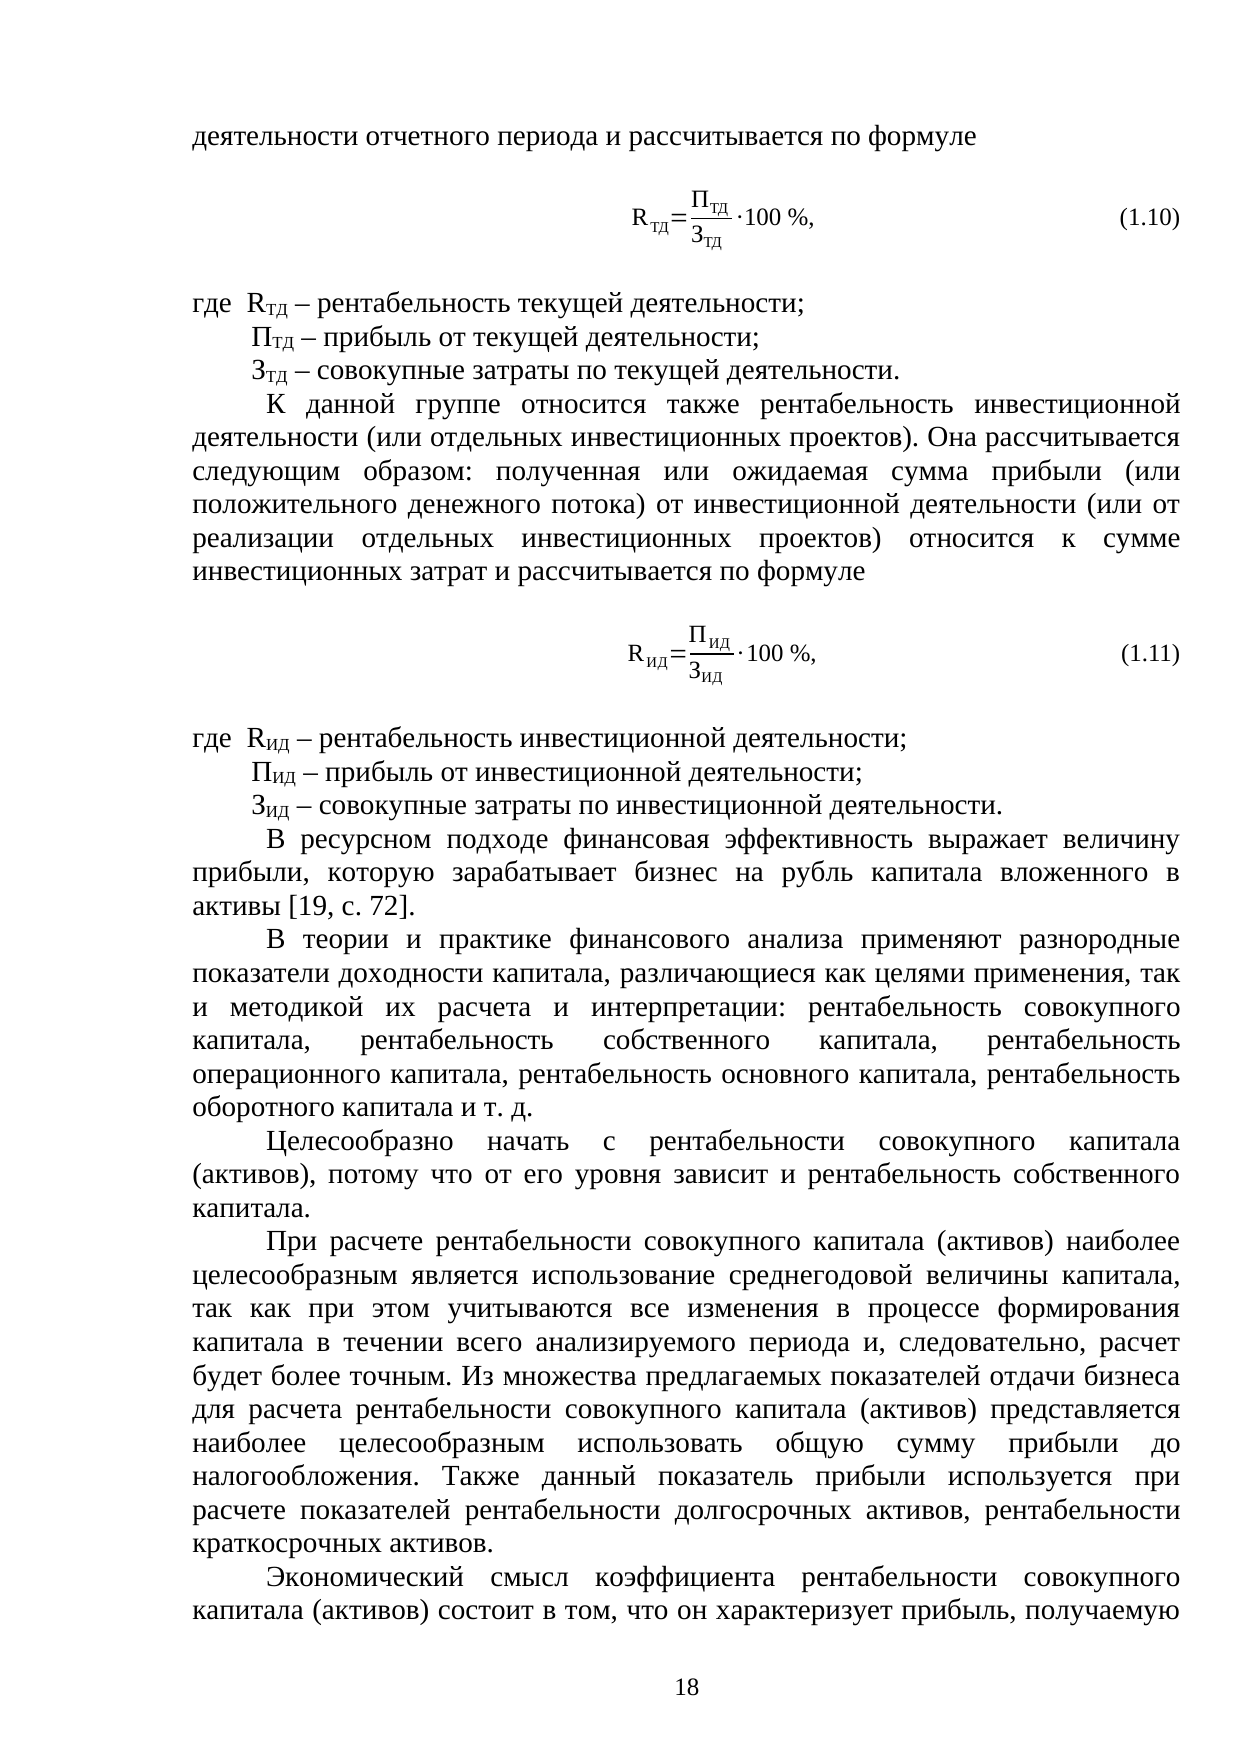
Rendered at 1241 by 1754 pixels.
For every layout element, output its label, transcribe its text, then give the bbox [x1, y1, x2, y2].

text В ресурсном подходе финансовая эффективность выражает величину прибыли, которую зарабатывает бизнес на рубль капитала вложенного в активы [19, с. 72]. [192, 821, 1181, 922]
text При расчете рентабельности совокупного капитала (активов) наиболее целесообразным является использование среднегодовой величины капитала, так как при этом учитываются все изменения в процессе формирования капитала в течении всего анализируемого периода и, следовательно, расчет будет более точным. Из множества предлагаемых показателей отдачи бизнеса для расчета рентабельности совокупного капитала (активов) представляется наиболее целесообразным использовать общую сумму прибыли до налогообложения. Также данный показатель прибыли используется при расчете показателей рентабельности долгосрочных активов, рентабельности краткосрочных активов. [192, 1223, 1181, 1559]
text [192, 118, 1181, 152]
text К данной группе относится также рентабельность инвестиционной деятельности (или отдельных инвестиционных проектов). Она рассчитывается следующим образом: полученная или ожидаемая сумма прибыли (или положительного денежного потока) от инвестиционной деятельности (или от реализации отдельных инвестиционных проектов) относится к сумме инвестиционных затрат и рассчитывается по формуле [192, 386, 1181, 587]
text где RТД – рентабельность текущей деятельности; [192, 285, 1181, 319]
text ПТД – прибыль от текущей деятельности; [192, 319, 1181, 352]
text где RИД – рентабельность инвестиционной деятельности; [192, 720, 1181, 754]
text ЗИД – совокупные затраты по инвестиционной деятельности. [192, 787, 1181, 821]
text ЗТД – совокупные затраты по текущей деятельности. [192, 352, 1181, 386]
text Целесообразно начать с рентабельности совокупного капитала (активов), потому что от его уровня зависит и рентабельность собственного капитала. [192, 1123, 1181, 1223]
text В теории и практике финансового анализа применяют разнородные показатели доходности капитала, различающиеся как целями применения, так и методикой их расчета и интерпретации: рентабельность совокупного капитала, рентабельность собственного капитала, рентабельность операционного капитала, рентабельность основного капитала, рентабельность оборотного капитала и т. д. [192, 922, 1181, 1123]
text ПИД – прибыль от инвестиционной деятельности; [192, 754, 1181, 787]
